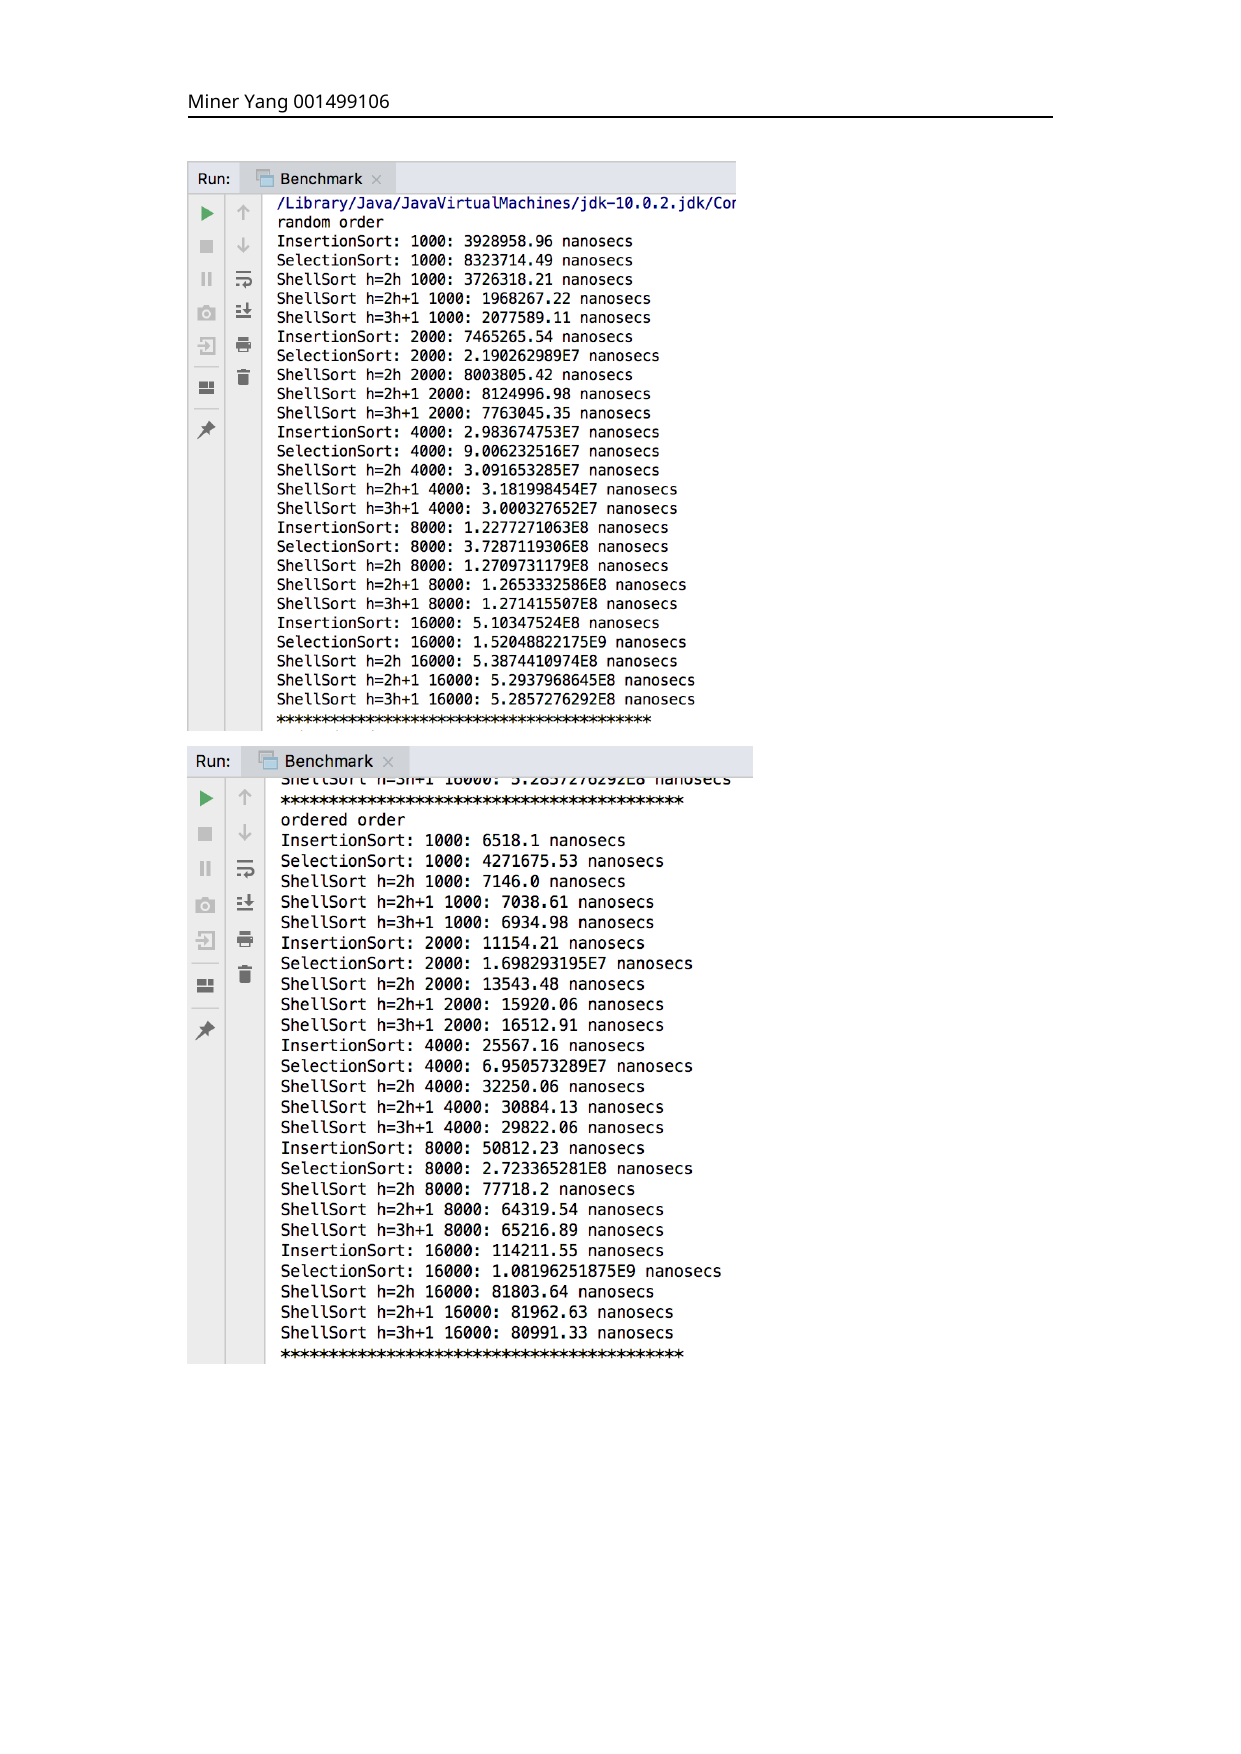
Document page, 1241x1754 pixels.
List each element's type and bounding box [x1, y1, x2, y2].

picture [187, 746, 753, 1364]
picture [187, 161, 736, 731]
